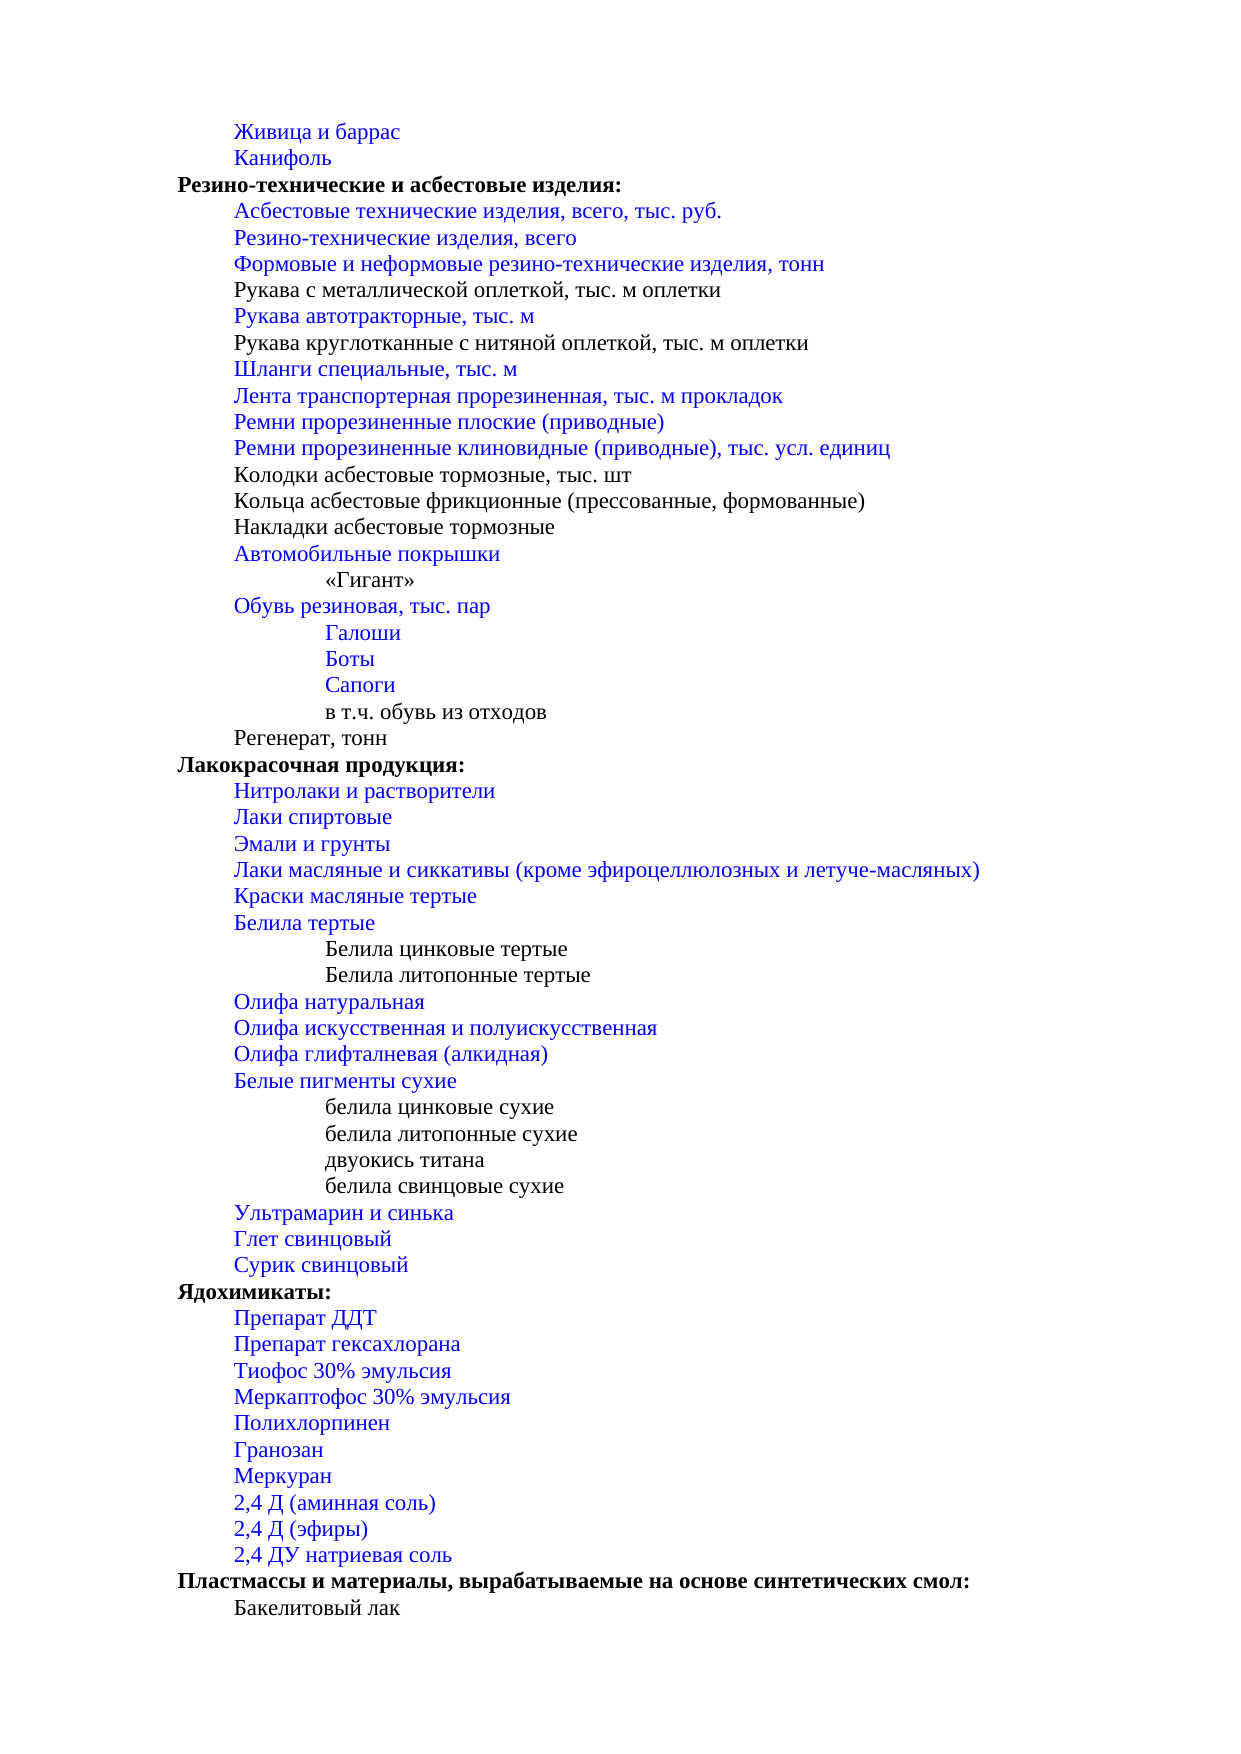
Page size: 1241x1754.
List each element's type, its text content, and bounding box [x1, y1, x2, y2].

text Обувь резиновая, тыс. пар [177, 592, 1152, 619]
text белила литопонные сухие [177, 1119, 1152, 1146]
text Сапоги [177, 672, 1152, 698]
text Ядохимикаты: [177, 1278, 1152, 1304]
text «Гигант» [177, 566, 1152, 592]
text Белила литопонные тертые [177, 961, 1152, 988]
text Асбестовые технические изделия, всего, тыс. руб. [177, 197, 1152, 223]
text Бакелитовый лак [177, 1594, 1152, 1620]
text Глет свинцовый [177, 1225, 1152, 1251]
text 2,4 Д (аминная соль) [177, 1488, 1152, 1515]
text Меркуран [177, 1462, 1152, 1488]
text Живица и баррас [177, 118, 1152, 144]
text Лента транспортерная прорезиненная, тыс. м прокладок [177, 382, 1152, 408]
text Регенерат, тонн [177, 724, 1152, 751]
text Резино-технические и асбестовые изделия: [177, 171, 1152, 197]
text Рукава с металлической оплеткой, тыс. м оплетки [177, 276, 1152, 303]
text Формовые и неформовые резино-технические изделия, тонн [177, 250, 1152, 276]
text Меркаптофос 30% эмульсия [177, 1383, 1152, 1409]
text в т.ч. обувь из отходов [177, 698, 1152, 724]
text Рукава круглотканные с нитяной оплеткой, тыс. м оплетки [177, 329, 1152, 355]
text Накладки асбестовые тормозные [177, 513, 1152, 540]
text Ремни прорезиненные клиновидные (приводные), тыс. усл. единиц [177, 434, 1152, 461]
text Канифоль [177, 144, 1152, 171]
text Кольца асбестовые фрикционные (прессованные, формованные) [177, 487, 1152, 513]
text Тиофос 30% эмульсия [177, 1357, 1152, 1383]
text Белила тертые [177, 909, 1152, 935]
text двуокись титана [177, 1146, 1152, 1172]
text Олифа глифталневая (алкидная) [177, 1041, 1152, 1067]
text Нитролаки и растворители [177, 777, 1152, 803]
text Белые пигменты сухие [177, 1067, 1152, 1093]
text белила цинковые сухие [177, 1093, 1152, 1119]
text Ремни прорезиненные плоские (приводные) [177, 408, 1152, 434]
text Шланги специальные, тыс. м [177, 355, 1152, 382]
text Краски масляные тертые [177, 882, 1152, 909]
text 2,4 Д (эфиры) [177, 1515, 1152, 1541]
text Сурик свинцовый [177, 1251, 1152, 1278]
text Боты [177, 645, 1152, 672]
text Эмали и грунты [177, 830, 1152, 856]
text Лакокрасочная продукция: [177, 751, 1152, 777]
text белила свинцовые сухие [177, 1172, 1152, 1199]
text 2,4 ДУ натриевая соль [177, 1541, 1152, 1568]
text Пластмассы и материалы, вырабатываемые на основе синтетических смол: [177, 1568, 1152, 1594]
text Гранозан [177, 1436, 1152, 1462]
text Олифа искусственная и полуискусственная [177, 1014, 1152, 1041]
text Колодки асбестовые тормозные, тыс. шт [177, 461, 1152, 487]
text Лаки спиртовые [177, 803, 1152, 830]
text Препарат ДДТ [177, 1304, 1152, 1330]
text Автомобильные покрышки [177, 540, 1152, 566]
text Препарат гексахлорана [177, 1330, 1152, 1357]
text Галоши [177, 619, 1152, 645]
text Резино-технические изделия, всего [177, 223, 1152, 250]
text Белила цинковые тертые [177, 935, 1152, 961]
text Лаки масляные и сиккативы (кроме эфироцеллюлозных и летуче-масляных) [177, 856, 1152, 882]
text Олифа натуральная [177, 988, 1152, 1014]
text Ультрамарин и синька [177, 1199, 1152, 1225]
text Рукава автотракторные, тыс. м [177, 303, 1152, 329]
text Полихлорпинен [177, 1409, 1152, 1436]
